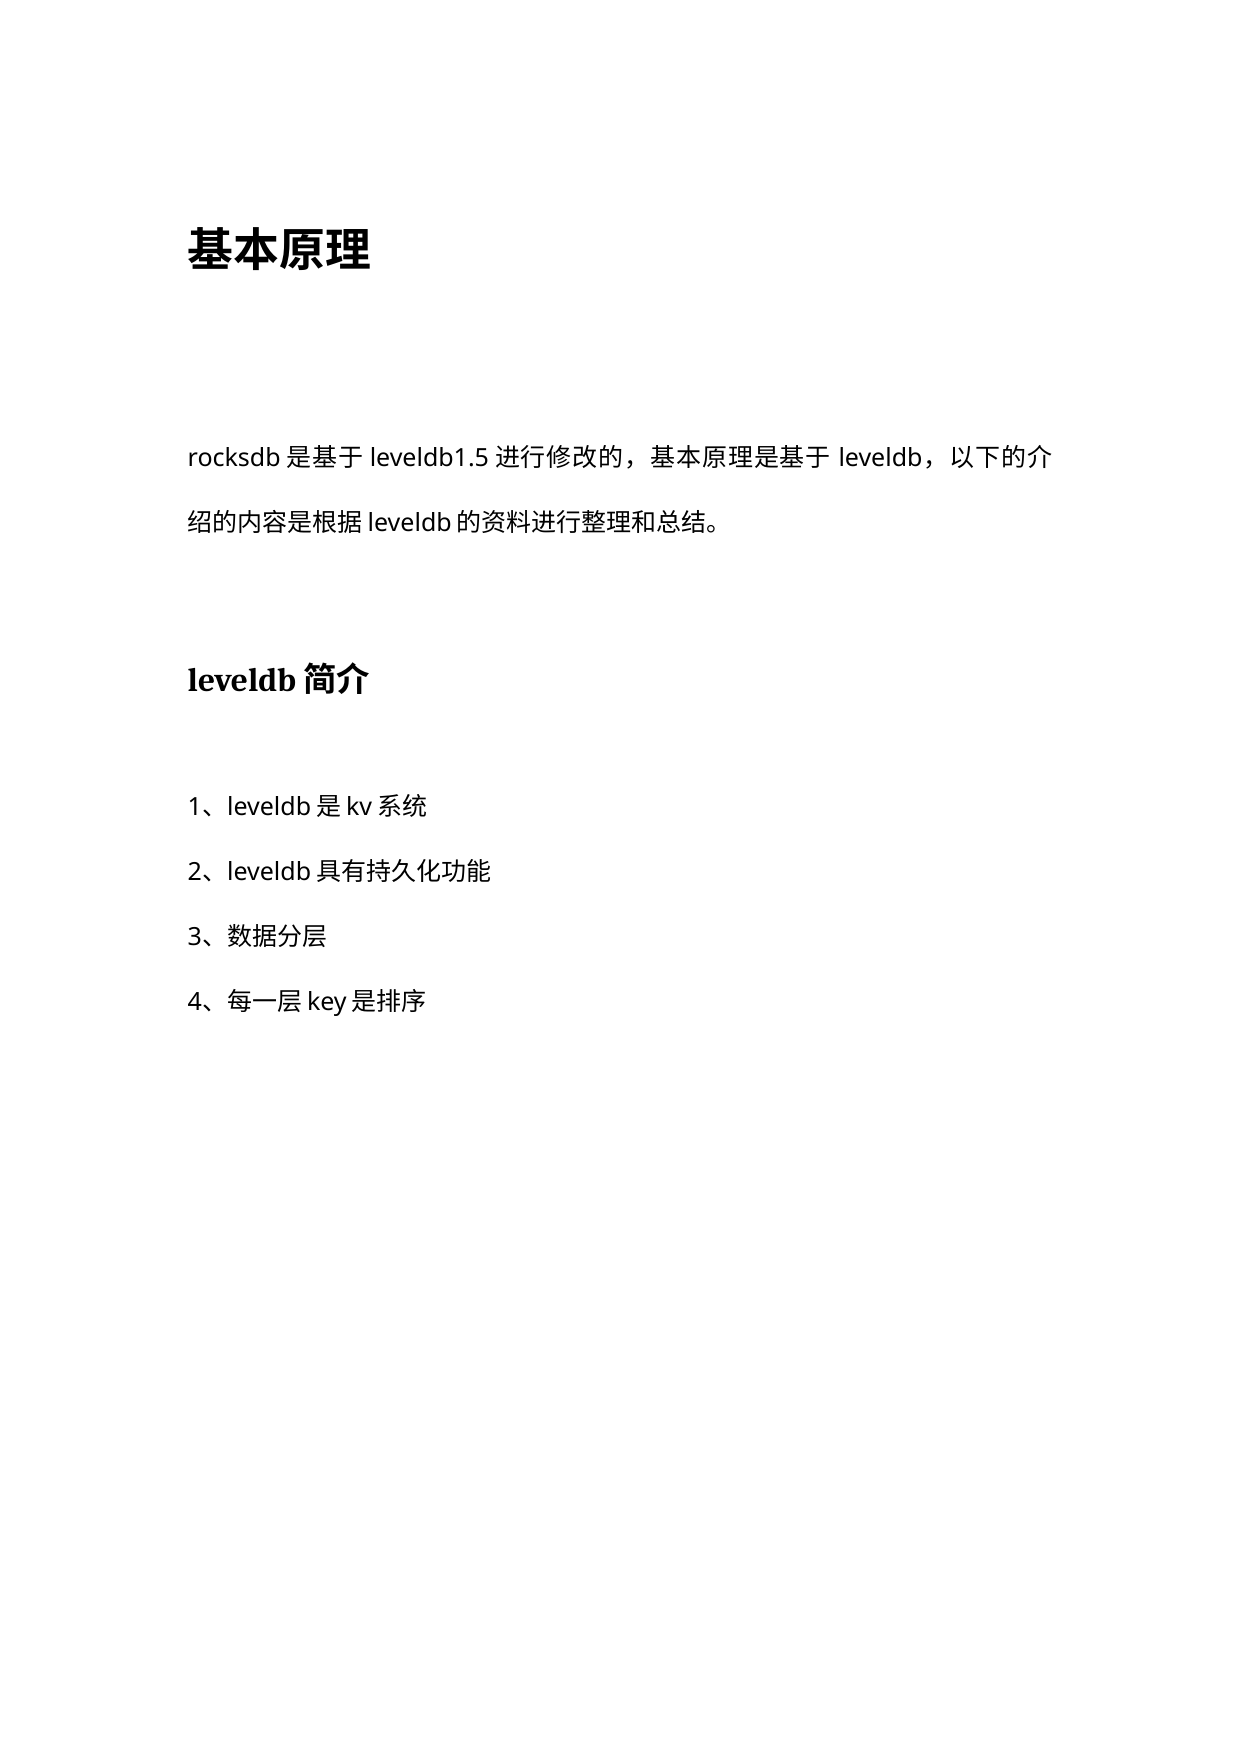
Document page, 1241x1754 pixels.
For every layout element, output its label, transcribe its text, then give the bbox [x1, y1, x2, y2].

text 3、数据分层 [187, 902, 1053, 967]
subtitle 基本原理 [187, 197, 1053, 295]
text rocksdb是基于leveldb1.5进行修改的，基本原理是基于leveldb，以下的介绍的内容是根据leveldb的资料进行整理和总结。 [187, 423, 1053, 553]
text 2、leveldb具有持久化功能 [187, 837, 1053, 902]
text 4、每一层key是排序 [187, 967, 1053, 1032]
text 1、leveldb是kv系统 [187, 772, 1053, 837]
subtitle leveldb简介 [187, 645, 1053, 710]
